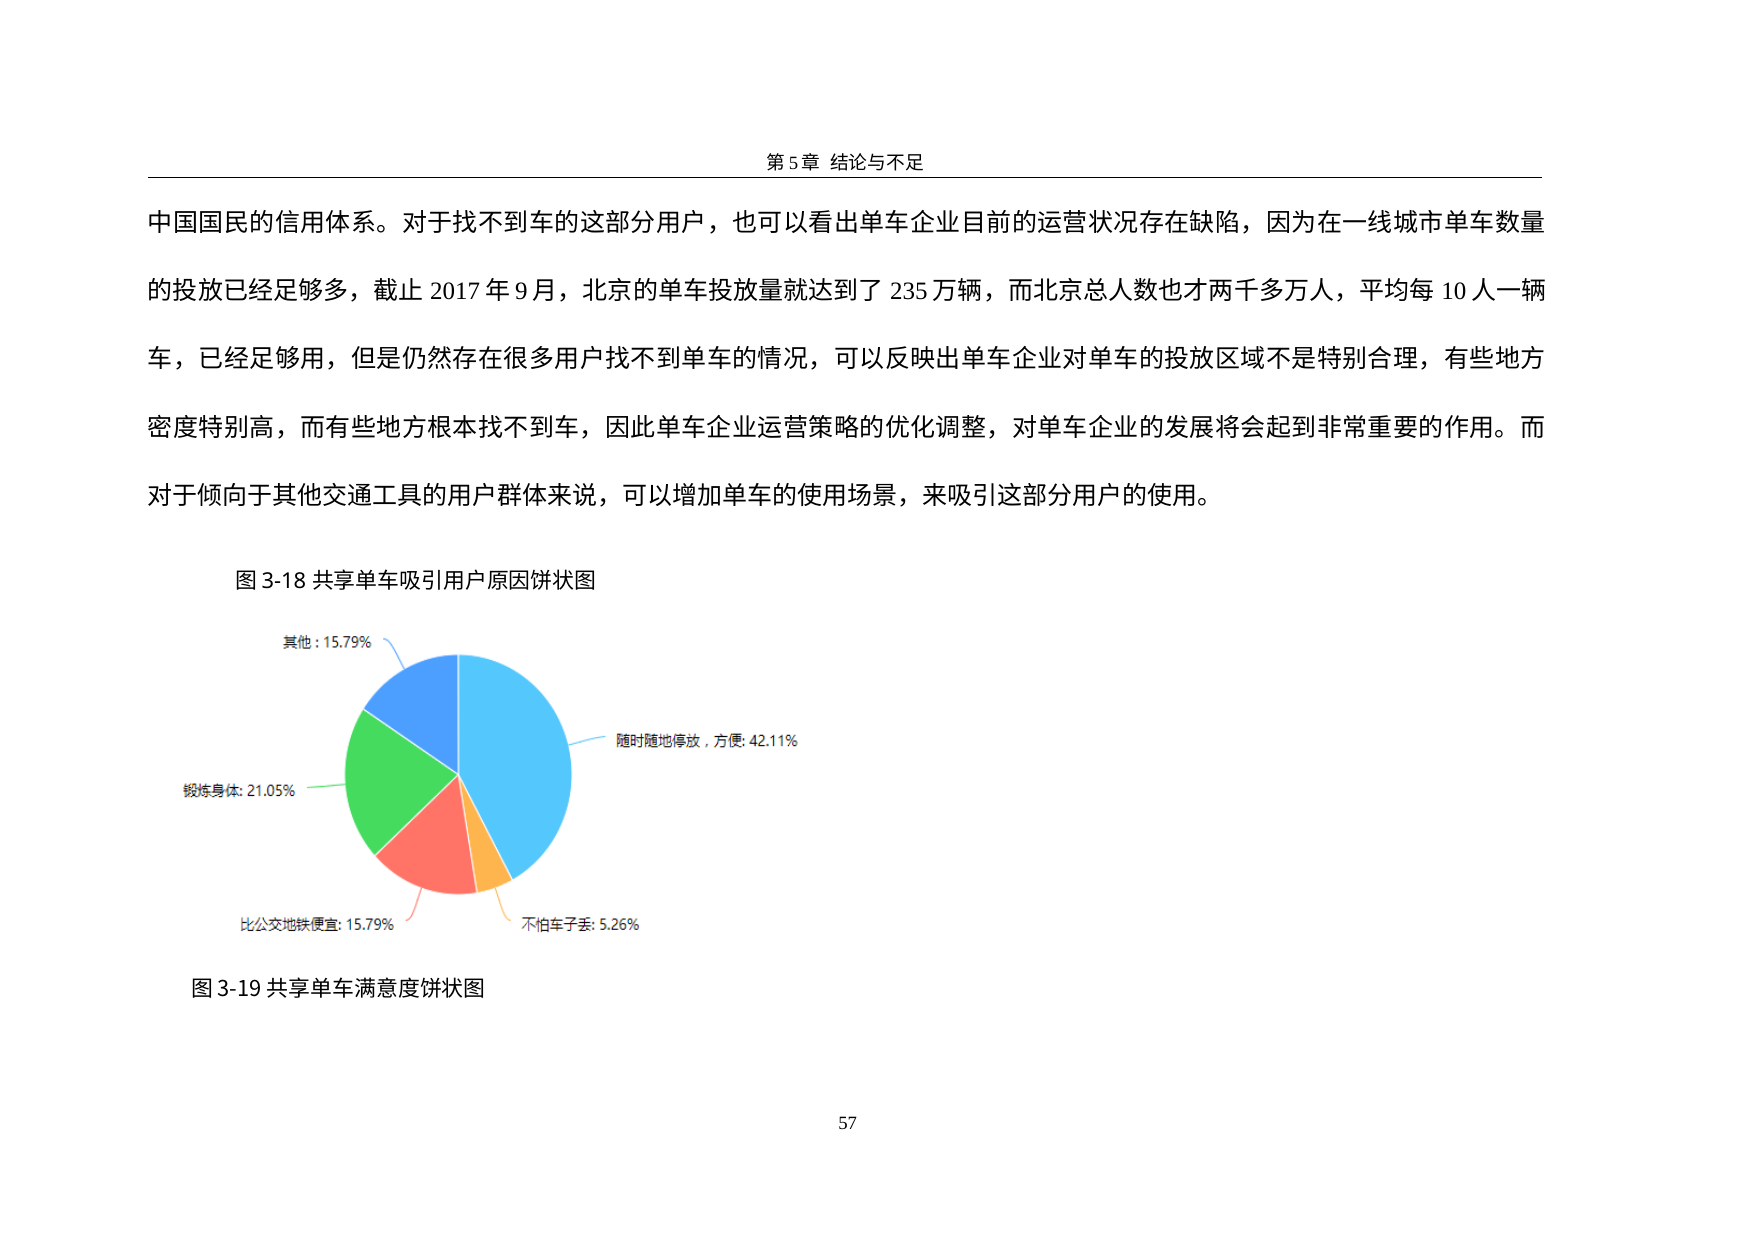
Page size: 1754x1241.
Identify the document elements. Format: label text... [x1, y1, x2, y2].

picture [147, 609, 832, 956]
text 图3-19 共享单车满意度饼状图 [148, 970, 1547, 1004]
text 图3-18 共享单车吸引用户原因饼状图 [148, 561, 1547, 596]
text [148, 187, 1547, 527]
